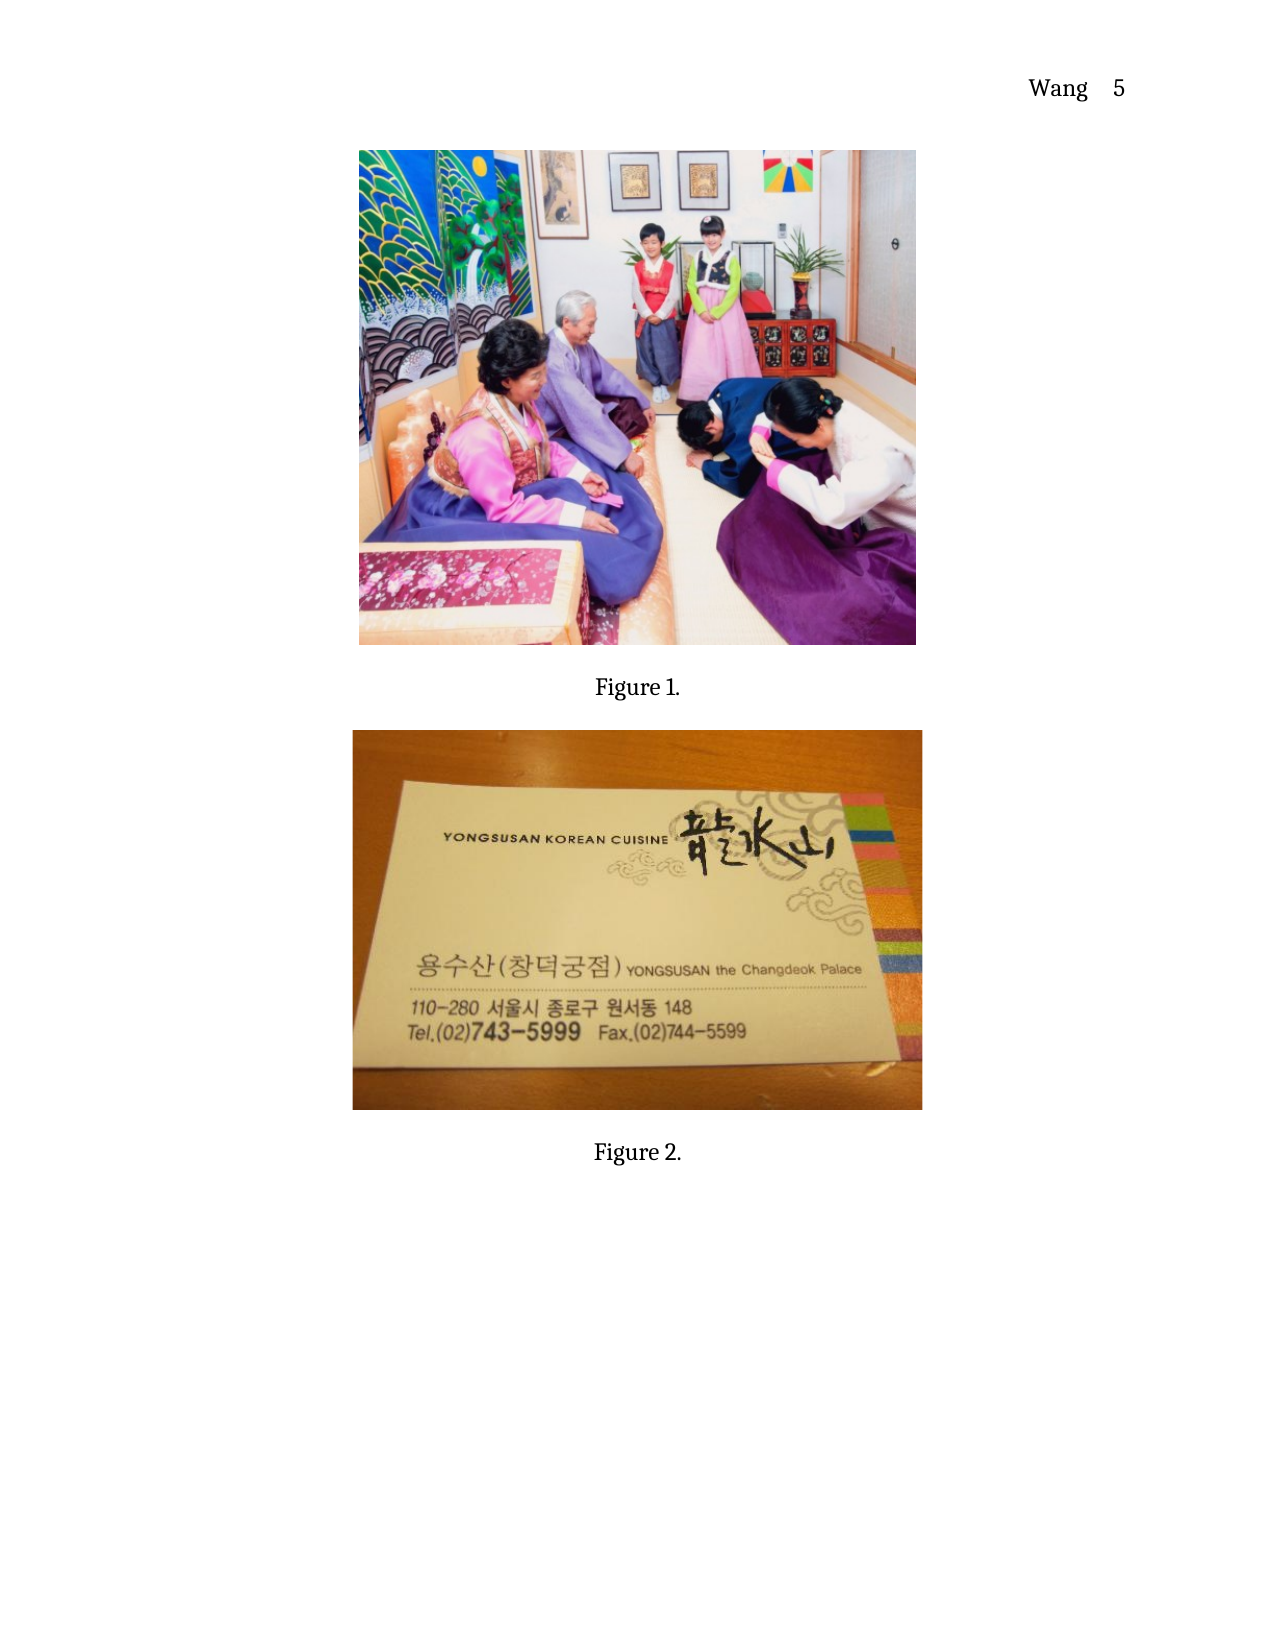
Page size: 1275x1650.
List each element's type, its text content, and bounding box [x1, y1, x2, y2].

text Figure 2. [150, 1138, 1125, 1167]
text Figure 1. [150, 673, 1125, 702]
picture [352, 730, 923, 1110]
picture [359, 150, 916, 645]
